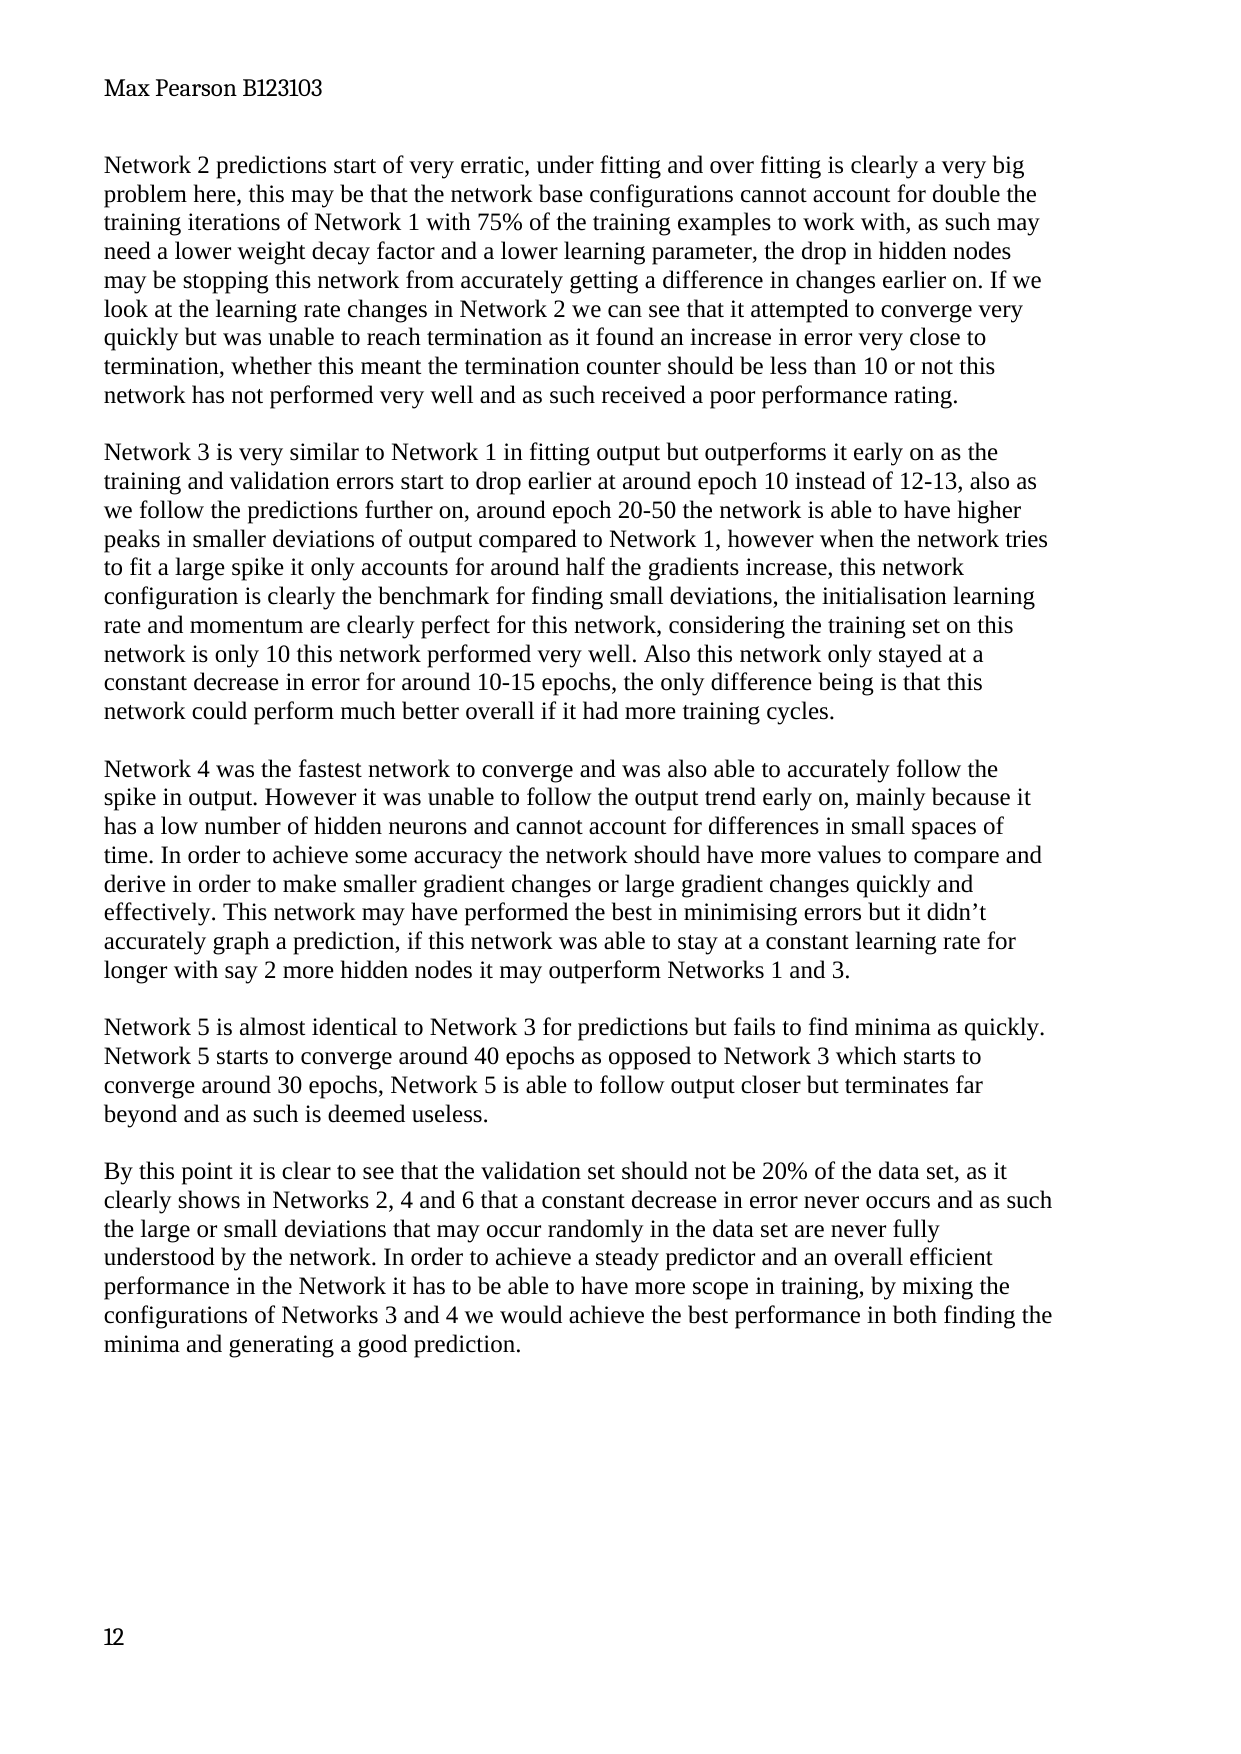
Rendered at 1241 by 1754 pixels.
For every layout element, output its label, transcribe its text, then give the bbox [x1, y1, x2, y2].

text Network 2 predictions start of very erratic, under fitting and over fitting is clearly a very big problem here, this may be that the network base configurations cannot account for double the training iterations of Network 1 with 75% of the training examples to work with, as such may need a lower weight decay factor and a lower learning parameter, the drop in hidden nodes may be stopping this network from accurately getting a difference in changes earlier on. If we look at the learning rate changes in Network 2 we can see that it attempted to converge very quickly but was unable to reach termination as it found an increase in error very close to termination, whether this meant the termination counter should be less than 10 or not this network has not performed very well and as such received a poor performance rating. [103, 150, 1053, 409]
text Network 3 is very similar to Network 1 in fitting output but outperforms it early on as the training and validation errors start to drop earlier at around epoch 10 instead of 12-13, also as we follow the predictions further on, around epoch 20-50 the network is able to have higher peaks in smaller deviations of output compared to Network 1, however when the network tries to fit a large spike it only accounts for around half the gradients increase, this network configuration is clearly the benchmark for finding small deviations, the initialisation learning rate and momentum are clearly perfect for this network, considering the training set on this network is only 10 this network performed very well. Also this network only stayed at a constant decrease in error for around 10-15 epochs, the only difference being is that this network could perform much better overall if it had more training cycles. [103, 437, 1053, 725]
text Network 4 was the fastest network to converge and was also able to accurately follow the spike in output. However it was unable to follow the output trend early on, mainly because it has a low number of hidden neurons and cannot account for differences in small spaces of time. In order to achieve some accuracy the network should have more values to compare and derive in order to make smaller gradient changes or large gradient changes quickly and effectively. This network may have performed the best in minimising errors but it didn’t accurately graph a prediction, if this network was able to stay at a constant learning rate for longer with say 2 more hidden nodes it may outperform Networks 1 and 3. [103, 754, 1053, 984]
text By this point it is clear to see that the validation set should not be 20% of the data set, as it clearly shows in Networks 2, 4 and 6 that a constant decrease in error never occurs and as such the large or small deviations that may occur randomly in the data set are never fully understood by the network. In order to achieve a steady predictor and an overall efficient performance in the Network it has to be able to have more scope in training, by mixing the configurations of Networks 3 and 4 we would achieve the best performance in both finding the minima and generating a good prediction. [103, 1156, 1053, 1357]
text Network 5 is almost identical to Network 3 for predictions but fails to find minima as quickly. Network 5 starts to converge around 40 epochs as opposed to Network 3 which starts to converge around 30 epochs, Network 5 is able to follow output closer but terminates far beyond and as such is deemed useless. [103, 1012, 1053, 1127]
